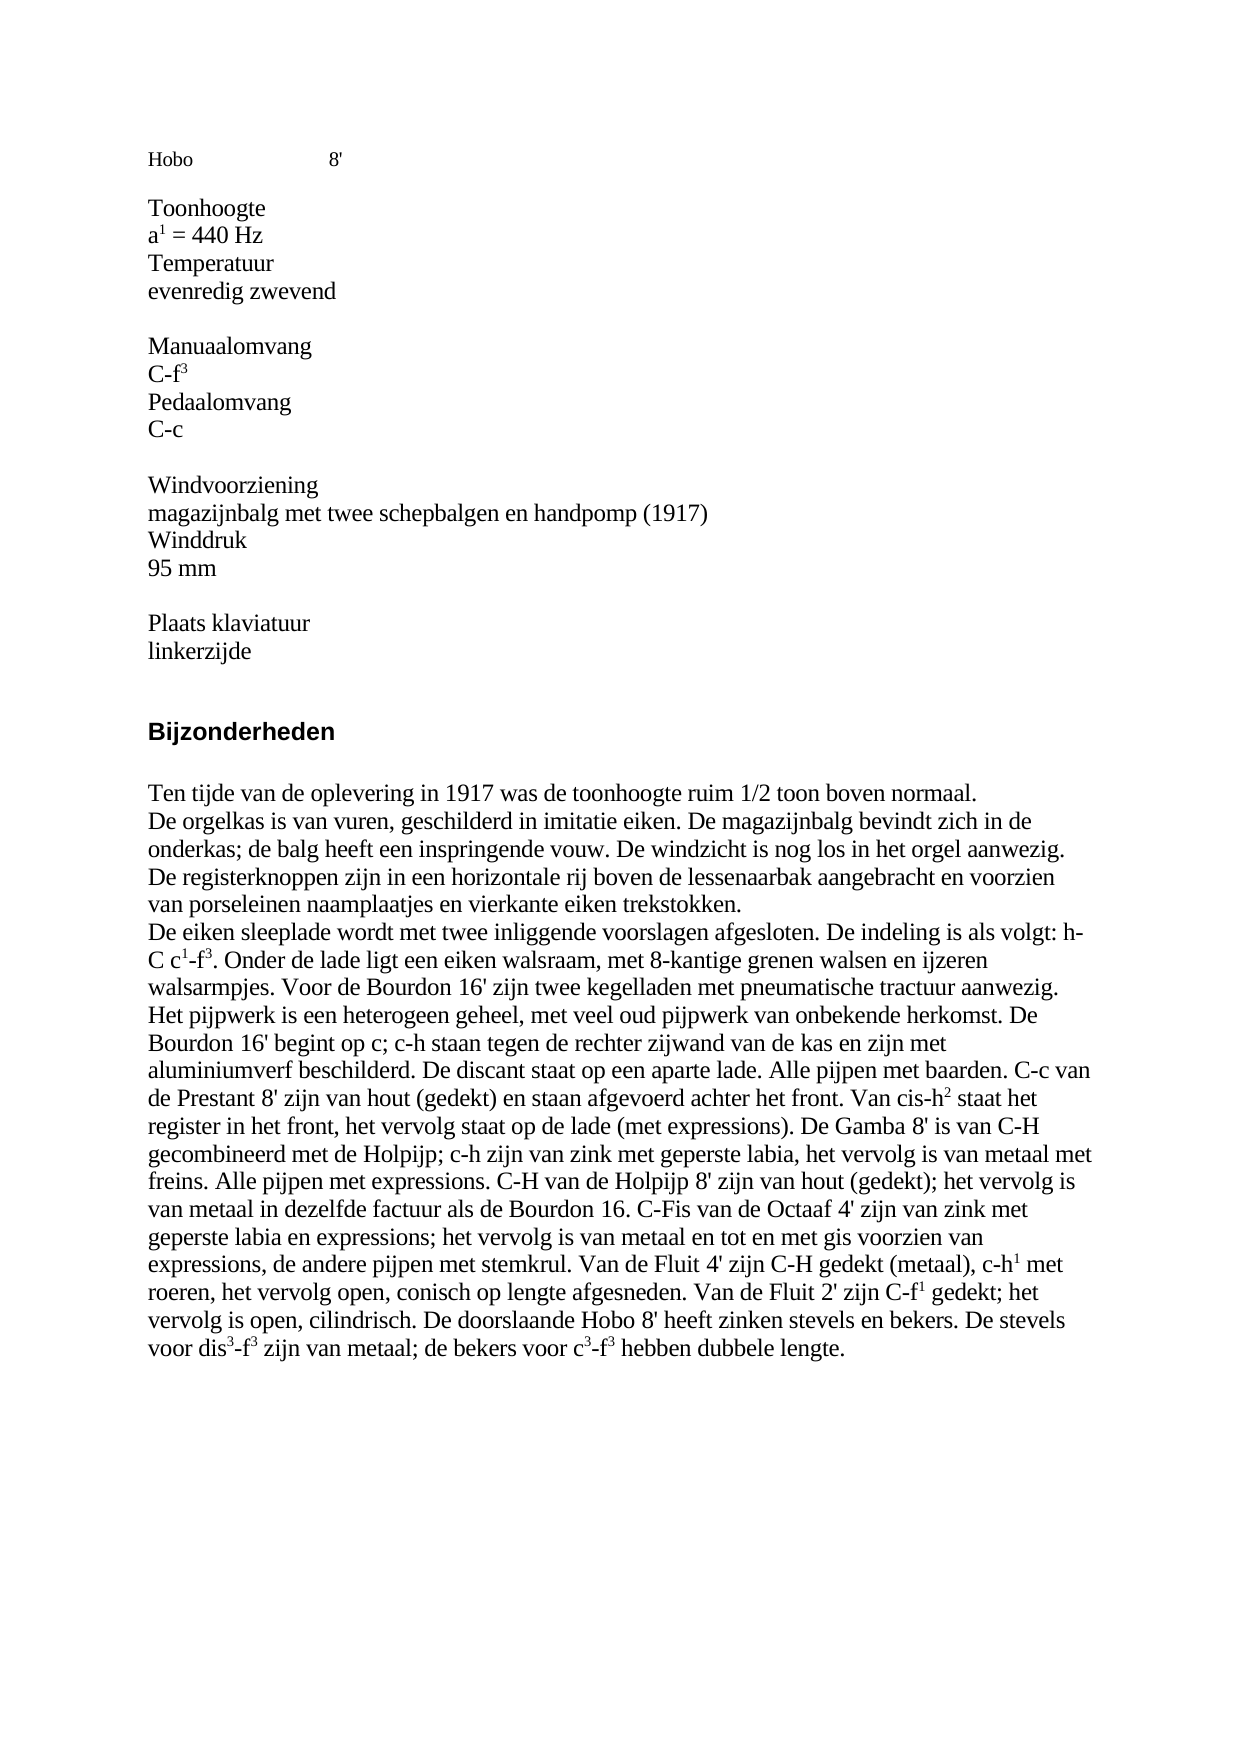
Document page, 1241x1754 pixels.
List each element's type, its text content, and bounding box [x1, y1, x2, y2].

text Toonhoogte [148, 194, 1093, 222]
text magazijnbalg met twee schepbalgen en handpomp (1917) [148, 499, 1093, 526]
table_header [321, 148, 387, 171]
text De eiken sleeplade wordt met twee inliggende voorslagen afgesloten. De indeling is als volgt: h-C c1-f3. Onder de lade ligt een eiken walsraam, met 8-kantige grenen walsen en ijzeren walsarmpjes. Voor de Bourdon 16' zijn twee kegelladen met pneumatische tractuur aanwezig. [148, 918, 1093, 1001]
text C-c [148, 416, 1093, 443]
text Ten tijde van de oplevering in 1917 was de toonhoogte ruim 1/2 toon boven normaal. [148, 779, 1093, 807]
text De orgelkas is van vuren, geschilderd in imitatie eiken. De magazijnbalg bevindt zich in de onderkas; de balg heeft een inspringende vouw. De windzicht is nog los in het orgel aanwezig. [148, 807, 1093, 863]
text Pedaalomvang [148, 388, 1093, 416]
text Temperatuur [148, 249, 1093, 277]
text Plaats klaviatuur [148, 609, 1093, 637]
text De registerknoppen zijn in een horizontale rij boven de lessenaarbak aangebracht en voorzien van porseleinen naamplaatjes en vierkante eiken trekstokken. [148, 863, 1093, 918]
text Manuaalomvang [148, 332, 1093, 360]
text Het pijpwerk is een heterogeen geheel, met veel oud pijpwerk van onbekende herkomst. De Bourdon 16' begint op c; c-h staan tegen de rechter zijwand van de kas en zijn met aluminiumverf beschilderd. De discant staat op een aparte lade. Alle pijpen met baarden. C-c van de Prestant 8' zijn van hout (gedekt) en staan afgevoerd achter het front. Van cis-h2 staat het register in het front, het vervolg staat op de lade (met expressions). De Gamba 8' is van C-H gecombineerd met de Holpijp; c-h zijn van zink met geperste labia, het vervolg is van metaal met freins. Alle pijpen met expressions. C-H van de Holpijp 8' zijn van hout (gedekt); het vervolg is van metaal in dezelfde factuur als de Bourdon 16. C-Fis van de Octaaf 4' zijn van zink met geperste labia en expressions; het vervolg is van metaal en tot en met gis voorzien van expressions, de andere pijpen met stemkrul. Van de Fluit 4' zijn C-H gedekt (metaal), c-h1 met roeren, het vervolg open, conisch op lengte afgesneden. Van de Fluit 2' zijn C-f1 gedekt; het vervolg is open, cilindrisch. De doorslaande Hobo 8' heeft zinken stevels en bekers. De stevels voor dis3-f3 zijn van metaal; de bekers voor c3-f3 hebben dubbele lengte. [148, 1001, 1093, 1361]
text linkerzijde [148, 637, 1093, 665]
text evenredig zwevend [148, 277, 1093, 305]
text Windvoorziening [148, 471, 1093, 499]
subtitle Bijzonderheden [148, 718, 1093, 746]
text C-f3 [148, 360, 1093, 388]
text 95 mm [148, 554, 1093, 582]
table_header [140, 148, 321, 171]
text a1 = 440 Hz [148, 222, 1093, 249]
text Winddruk [148, 526, 1093, 554]
